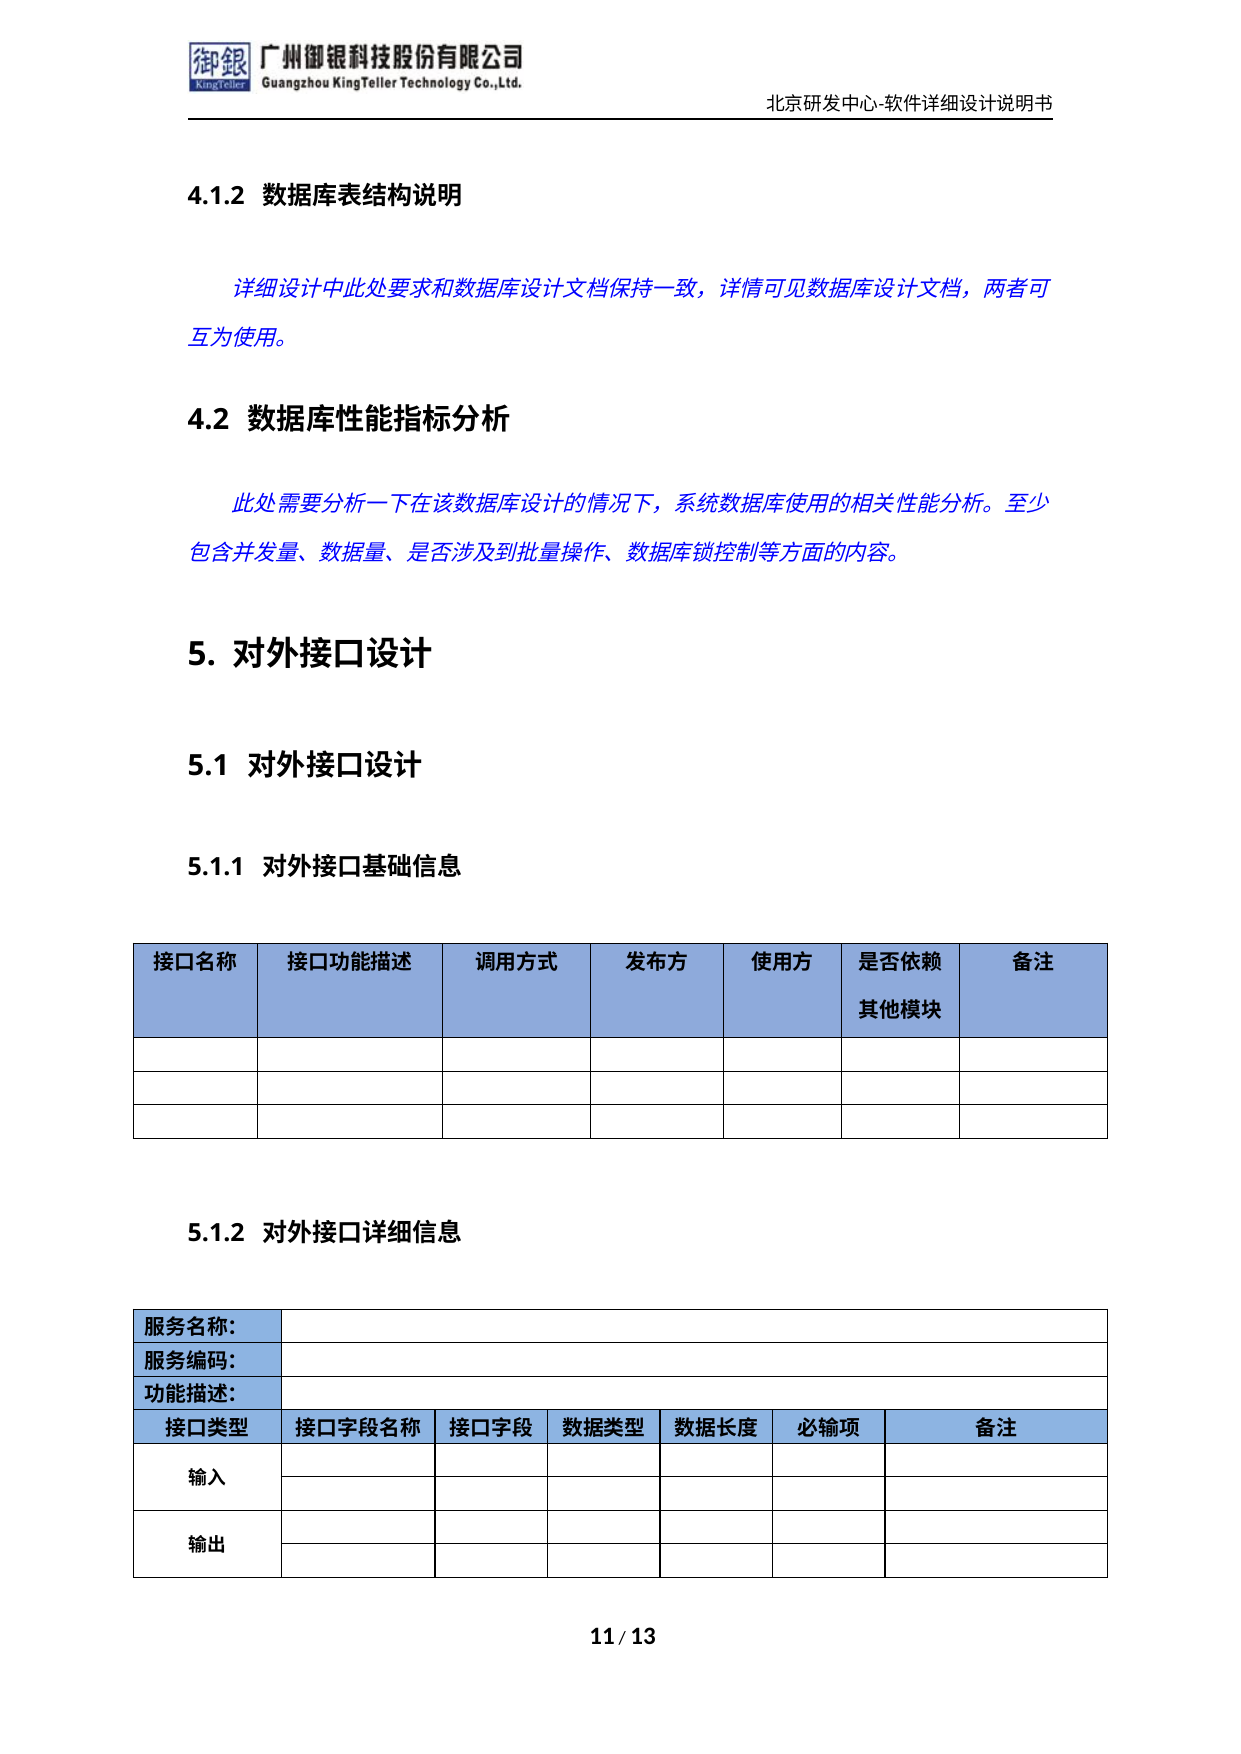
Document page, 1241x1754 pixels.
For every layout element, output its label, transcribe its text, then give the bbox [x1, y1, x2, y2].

table_cell [886, 1511, 1107, 1543]
table_cell [960, 1105, 1107, 1138]
subtitle 对外接口详细信息 [187, 1198, 1053, 1263]
table_cell 数据类型 [548, 1410, 659, 1443]
table_cell [724, 1072, 841, 1104]
table_cell [258, 1105, 442, 1138]
table_cell [134, 1105, 257, 1138]
table_header 使用方 [724, 944, 841, 1037]
table_header 接口功能描述 [258, 944, 442, 1037]
table_cell [282, 1343, 1107, 1376]
table_cell [886, 1444, 1107, 1476]
table_cell [842, 1038, 959, 1071]
table_cell [886, 1477, 1107, 1510]
table_cell [724, 1038, 841, 1071]
table_cell [773, 1477, 884, 1510]
table_cell [436, 1444, 547, 1476]
table_header 备注 [960, 944, 1107, 1037]
table_cell [960, 1038, 1107, 1071]
table_cell [548, 1511, 659, 1543]
subtitle 对外接口基础信息 [187, 832, 1053, 897]
table_cell [258, 1038, 442, 1071]
table_cell [436, 1544, 547, 1577]
table_cell 功能描述： [134, 1377, 281, 1409]
subtitle 数据库表结构说明 [187, 162, 1053, 227]
table_cell [661, 1444, 772, 1476]
table_cell [591, 1105, 723, 1138]
table_cell [436, 1477, 547, 1510]
table_cell [282, 1444, 434, 1476]
table_cell [591, 1038, 723, 1071]
table_cell [282, 1477, 434, 1510]
table_cell 接口字段名称 [282, 1410, 434, 1443]
list 详细设计中此处要求和数据库设计文档保持一致，详情可见数据库设计文档，两者可互为使用。 [187, 271, 1053, 352]
table_cell [960, 1072, 1107, 1104]
table_header [282, 1310, 1107, 1342]
table_header 服务名称： [134, 1310, 281, 1342]
table_cell [443, 1105, 590, 1138]
table_cell [282, 1377, 1107, 1409]
table_cell [661, 1477, 772, 1510]
table_cell 输出 [134, 1511, 281, 1577]
subtitle 对外接口设计 [187, 742, 1053, 784]
table_cell [548, 1444, 659, 1476]
table_header 发布方 [591, 944, 723, 1037]
table_cell [436, 1511, 547, 1543]
table_cell [842, 1072, 959, 1104]
table_cell [591, 1072, 723, 1104]
picture [187, 40, 524, 94]
subtitle 数据库性能指标分析 [187, 395, 1053, 438]
subtitle 对外接口设计 [187, 618, 1053, 683]
table_cell [842, 1105, 959, 1138]
table_cell [443, 1038, 590, 1071]
table_cell [773, 1444, 884, 1476]
table_cell [724, 1105, 841, 1138]
table_header 调用方式 [443, 944, 590, 1037]
table_cell [661, 1511, 772, 1543]
table_cell [886, 1544, 1107, 1577]
table_cell [773, 1544, 884, 1577]
table_cell [134, 1038, 257, 1071]
table_cell 服务编码： [134, 1343, 281, 1376]
table_cell [548, 1544, 659, 1577]
table_cell [282, 1544, 434, 1577]
table_cell 输入 [134, 1444, 281, 1510]
table_cell [773, 1511, 884, 1543]
table_header 接口名称 [134, 944, 257, 1037]
table_cell [282, 1511, 434, 1543]
table_cell [443, 1072, 590, 1104]
table_cell 必输项 [773, 1410, 884, 1443]
table_cell [661, 1544, 772, 1577]
table_cell 接口类型 [134, 1410, 281, 1443]
table_cell [134, 1072, 257, 1104]
list 此处需要分析一下在该数据库设计的情况下，系统数据库使用的相关性能分析。至少包含并发量、数据量、是否涉及到批量操作、数据库锁控制等方面的内容。 [187, 486, 1053, 567]
table_cell 接口字段 [436, 1410, 547, 1443]
table_cell [258, 1072, 442, 1104]
table_cell 备注 [886, 1410, 1107, 1443]
table_header 是否依赖其他模块 [842, 944, 959, 1037]
table_cell [548, 1477, 659, 1510]
table_cell 数据长度 [661, 1410, 772, 1443]
